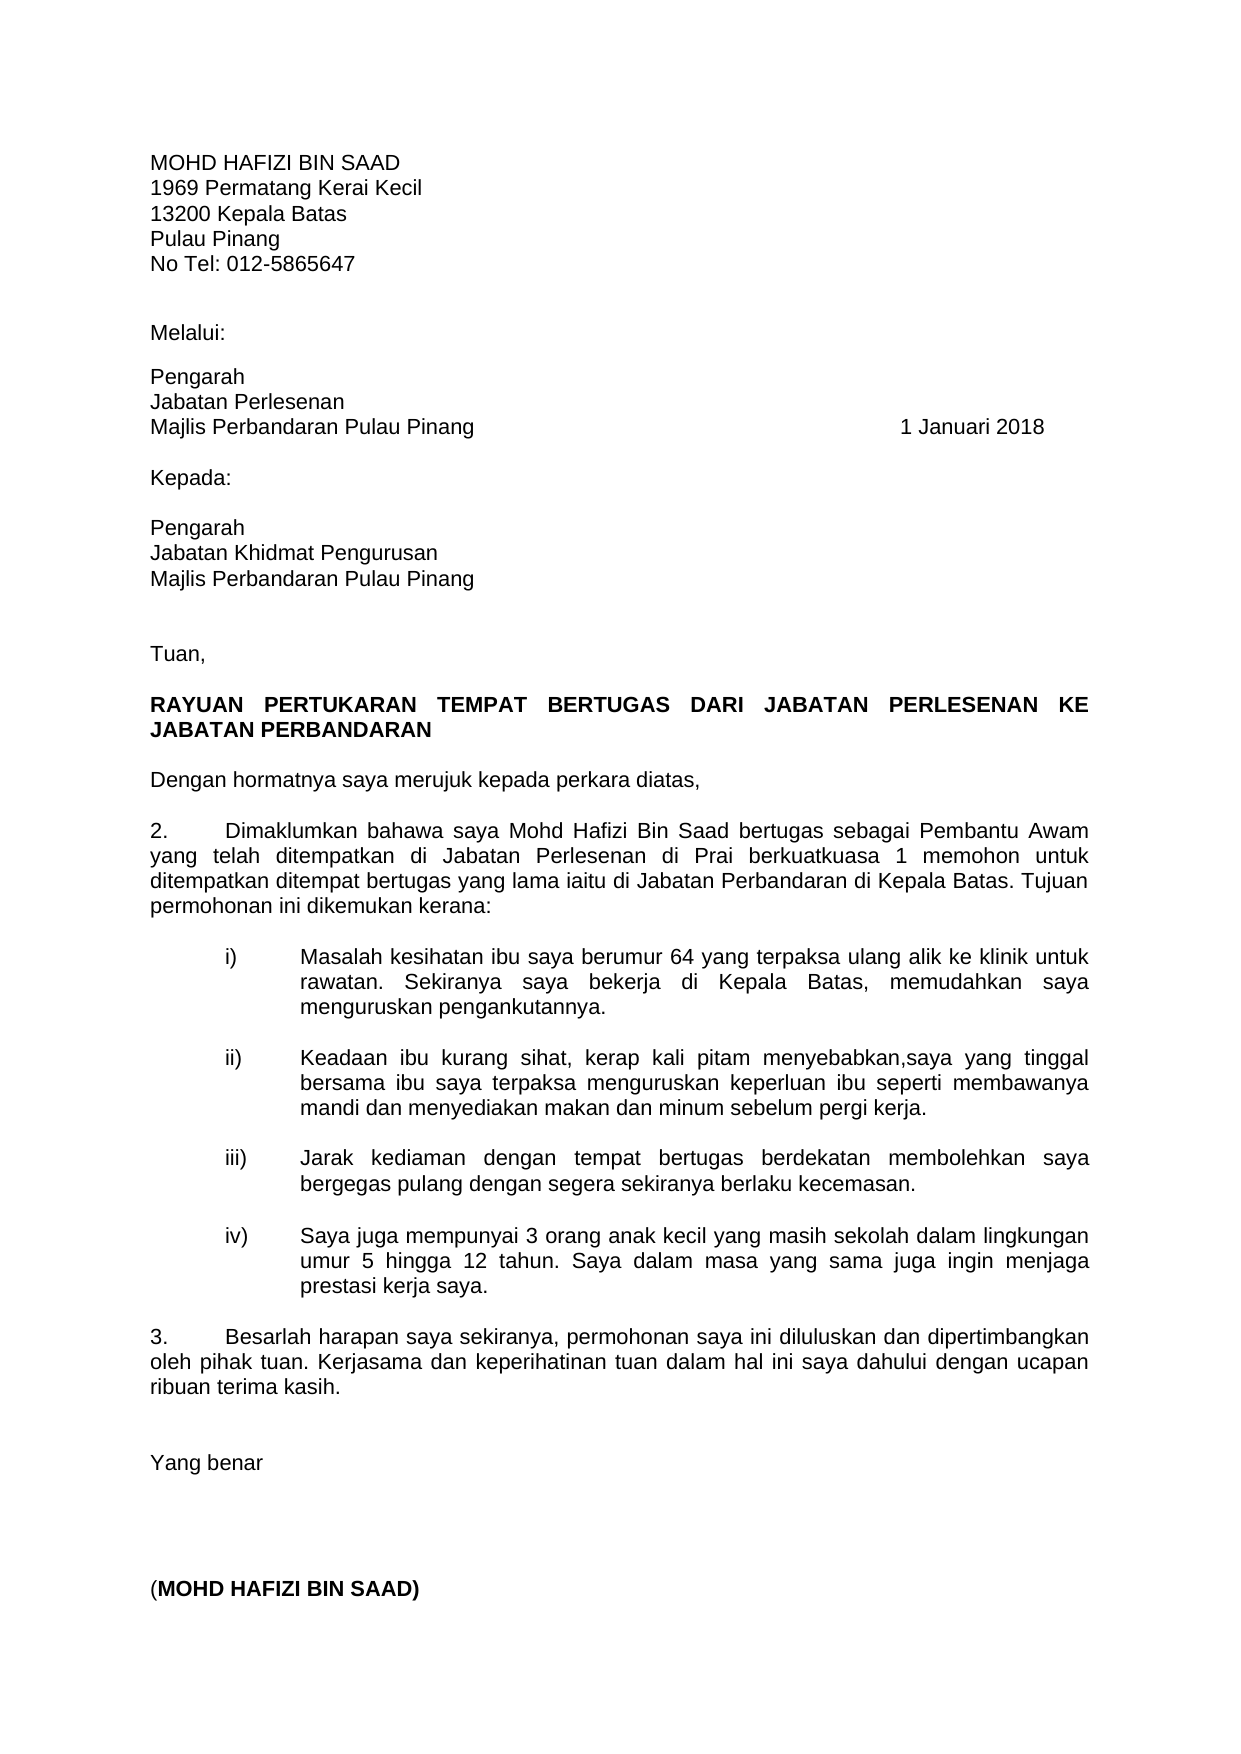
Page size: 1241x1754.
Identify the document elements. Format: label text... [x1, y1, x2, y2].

text Pengarah [150, 364, 1090, 389]
text Jabatan Perlesenan [150, 389, 1090, 414]
text Yang benar [150, 1450, 1090, 1475]
text Majlis Perbandaran Pulau Pinang [150, 565, 1090, 591]
list Jarak kediaman dengan tempat bertugas berdekatan membolehkan saya bergegas pulang dengan segera sekiranya berlaku kecemasan. [225, 1145, 1090, 1196]
text (MOHD HAFIZI BIN SAAD) [150, 1576, 1090, 1601]
text Pulau Pinang [150, 226, 1090, 251]
text Dengan hormatnya saya merujuk kepada perkara diatas, [150, 767, 1090, 792]
text 3. Besarlah harapan saya sekiranya, permohonan saya ini diluluskan dan dipertimbangkan oleh pihak tuan. Kerjasama dan keperihatinan tuan dalam hal ini saya dahului dengan ucapan ribuan terima kasih. [150, 1324, 1090, 1399]
text Majlis Perbandaran Pulau Pinang 1 Januari 2018 [150, 414, 1090, 439]
text 2. Dimaklumkan bahawa saya Mohd Hafizi Bin Saad bertugas sebagai Pembantu Awam yang telah ditempatkan di Jabatan Perlesenan di Prai berkuatkuasa 1 memohon untuk ditempatkan ditempat bertugas yang lama iaitu di Jabatan Perbandaran di Kepala Batas. Tujuan permohonan ini dikemukan kerana: [150, 817, 1090, 918]
text 1969 Permatang Kerai Kecil [150, 175, 1090, 200]
text Jabatan Khidmat Pengurusan [150, 540, 1090, 565]
text 13200 Kepala Batas [150, 200, 1090, 226]
text Kepada: [150, 464, 1090, 490]
text No Tel: 012-5865647 [150, 251, 1090, 276]
list Masalah kesihatan ibu saya berumur 64 yang terpaksa ulang alik ke klinik untuk rawatan. Sekiranya saya bekerja di Kepala Batas, memudahkan saya menguruskan pengankutannya. [225, 943, 1090, 1019]
text MOHD HAFIZI BIN SAAD [150, 150, 1090, 175]
list Saya juga mempunyai 3 orang anak kecil yang masih sekolah dalam lingkungan umur 5 hingga 12 tahun. Saya dalam masa yang sama juga ingin menjaga prestasi kerja saya. [225, 1223, 1090, 1298]
text Pengarah [150, 515, 1090, 540]
text RAYUAN PERTUKARAN TEMPAT BERTUGAS DARI JABATAN PERLESENAN KE JABATAN PERBANDARAN [150, 691, 1090, 742]
list Keadaan ibu kurang sihat, kerap kali pitam menyebabkan,saya yang tinggal bersama ibu saya terpaksa menguruskan keperluan ibu seperti membawanya mandi dan menyediakan makan dan minum sebelum pergi kerja. [225, 1044, 1090, 1120]
text Tuan, [150, 641, 1090, 666]
text Melalui: [150, 320, 1090, 345]
